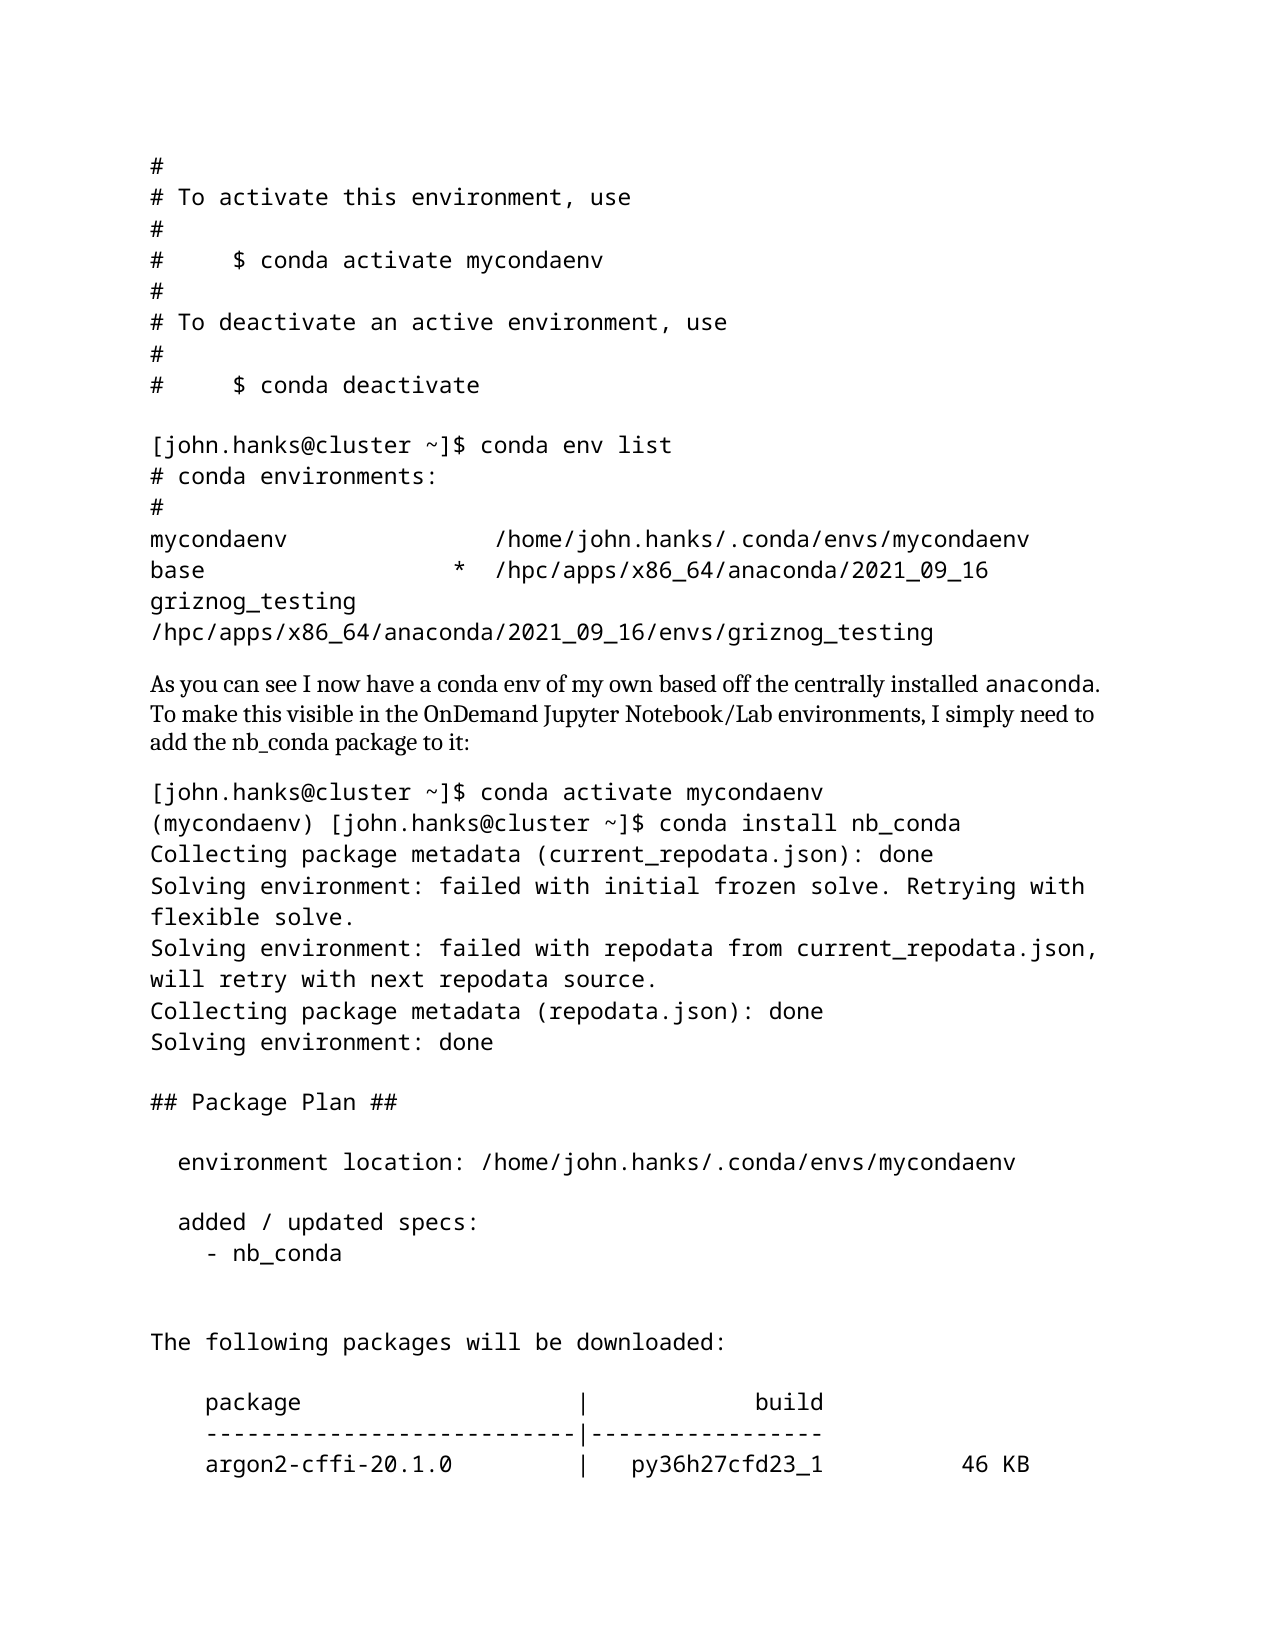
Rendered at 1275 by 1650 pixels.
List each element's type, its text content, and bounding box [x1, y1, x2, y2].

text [150, 776, 1125, 1479]
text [150, 150, 1125, 647]
text As you can see I now have a conda env of my own based off the centrally installed anaconda. To make this visible in the OnDemand Jupyter Notebook/Lab environments, I simply need to add the nb_conda package to it: [150, 668, 1125, 757]
